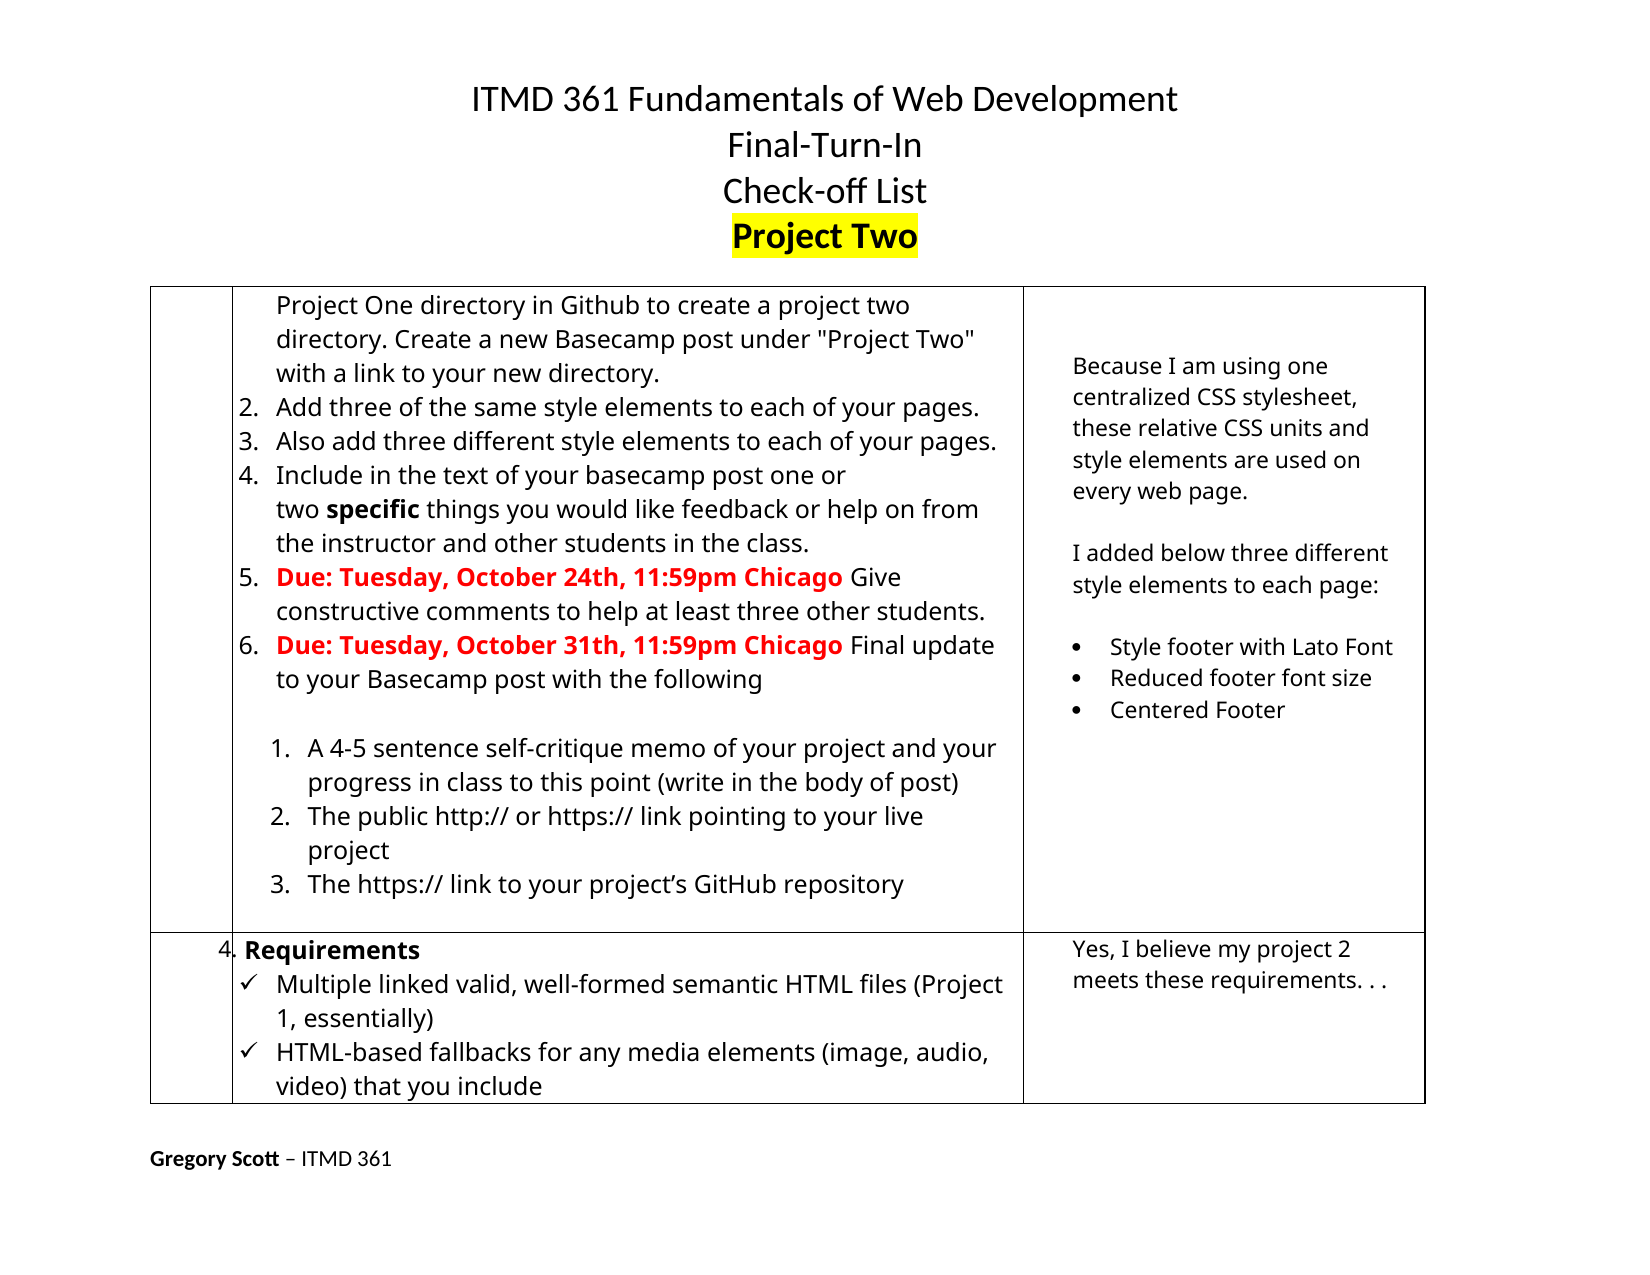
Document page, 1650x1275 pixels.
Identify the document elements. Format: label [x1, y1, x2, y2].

table_cell [1024, 287, 1424, 932]
table_cell [233, 933, 1023, 1103]
table_cell [1024, 933, 1424, 1103]
table_cell [233, 287, 1023, 932]
table_cell [151, 287, 232, 932]
table_cell [151, 933, 232, 1103]
